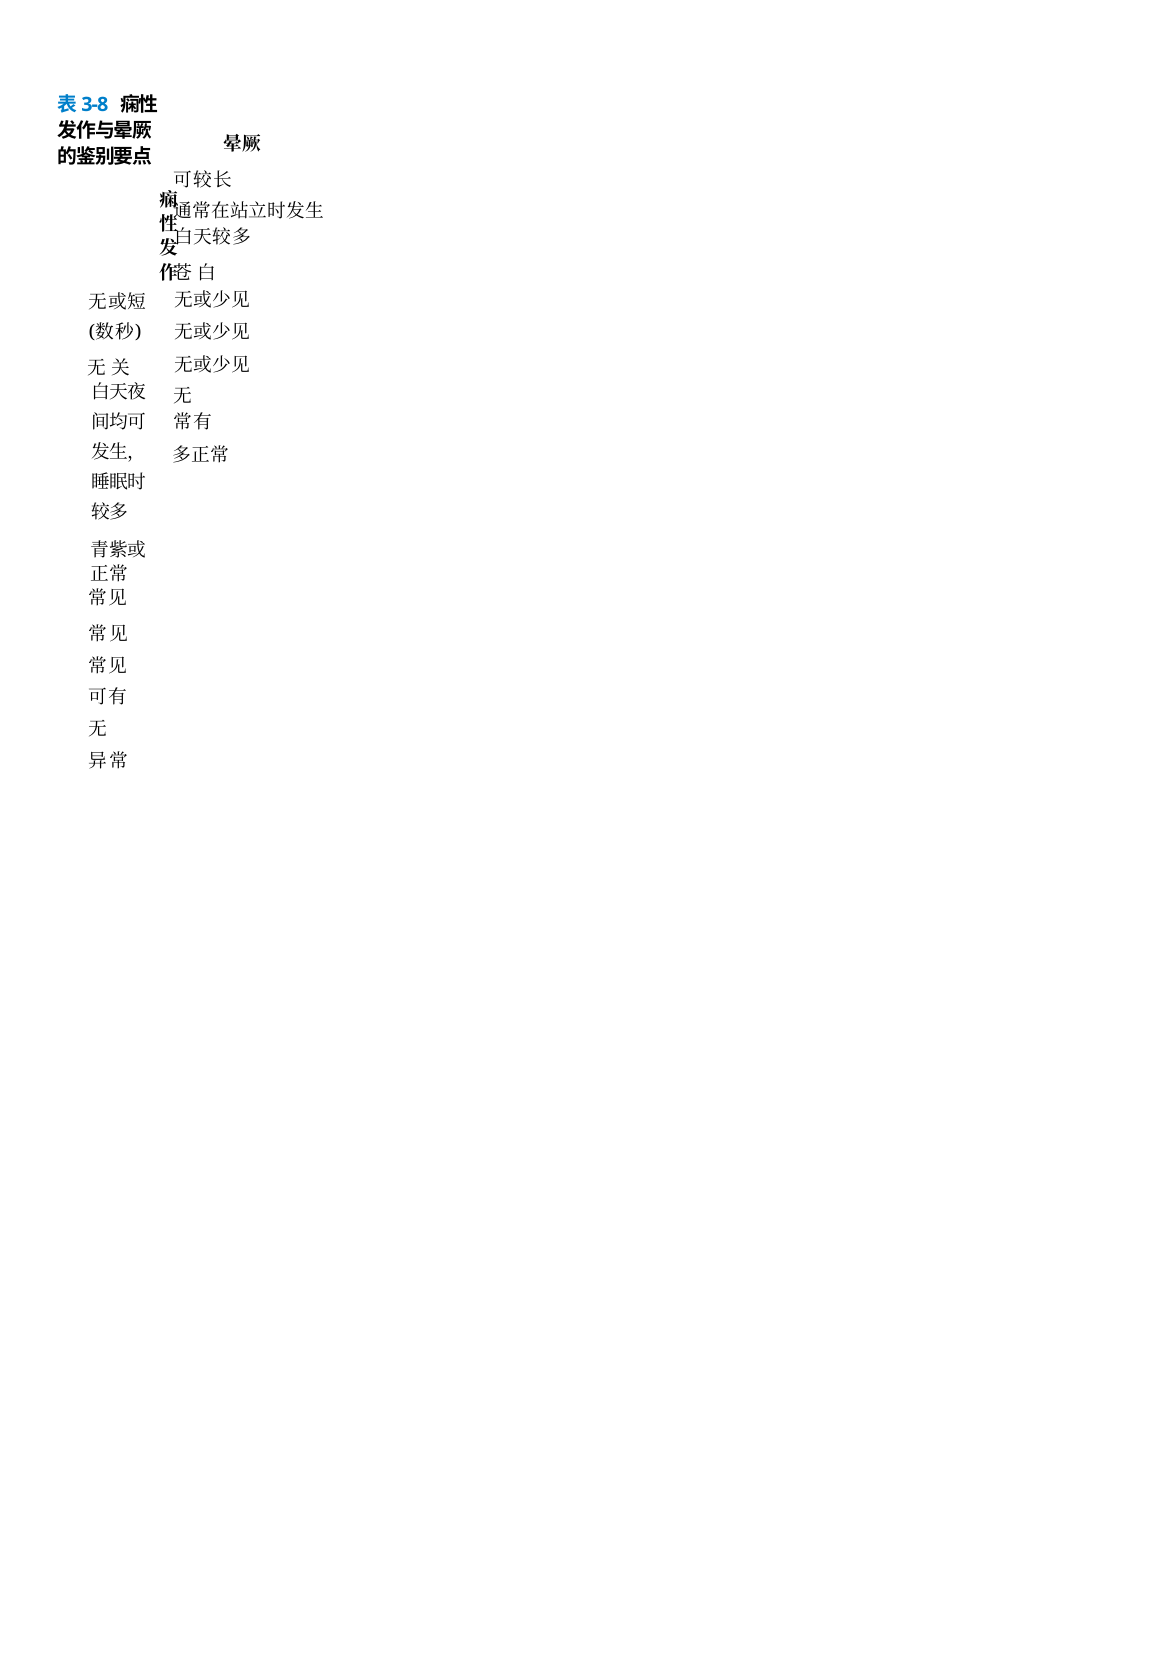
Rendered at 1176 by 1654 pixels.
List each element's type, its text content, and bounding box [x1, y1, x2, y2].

text 常有 [173, 414, 468, 441]
text 多正常 [172, 441, 468, 466]
text 可有 [88, 684, 161, 708]
text 表3-8 痫性发作与晕厥的鉴别要点 [57, 90, 161, 169]
text 青紫或正常 [90, 537, 161, 586]
text 可较长 [173, 167, 468, 192]
text 无或少见 [174, 292, 468, 319]
text 白天较多 [174, 231, 468, 260]
text 无 [88, 716, 161, 741]
text 白天夜间均可发生，睡眠时较多 [91, 386, 161, 537]
text 常见 [88, 652, 161, 677]
text 无或少见 [174, 319, 468, 344]
text 异常 [88, 747, 161, 772]
text 无 [173, 383, 468, 407]
text 无或短(数秒) [88, 296, 161, 354]
text 常见 [88, 621, 161, 646]
text 常见 [88, 592, 161, 621]
text 无 关 [87, 354, 161, 379]
text 通常在站立时发生 [173, 198, 468, 223]
text 无或少见 [174, 352, 468, 376]
text 苍 白 [173, 260, 468, 285]
text 晕厥 [223, 131, 468, 155]
